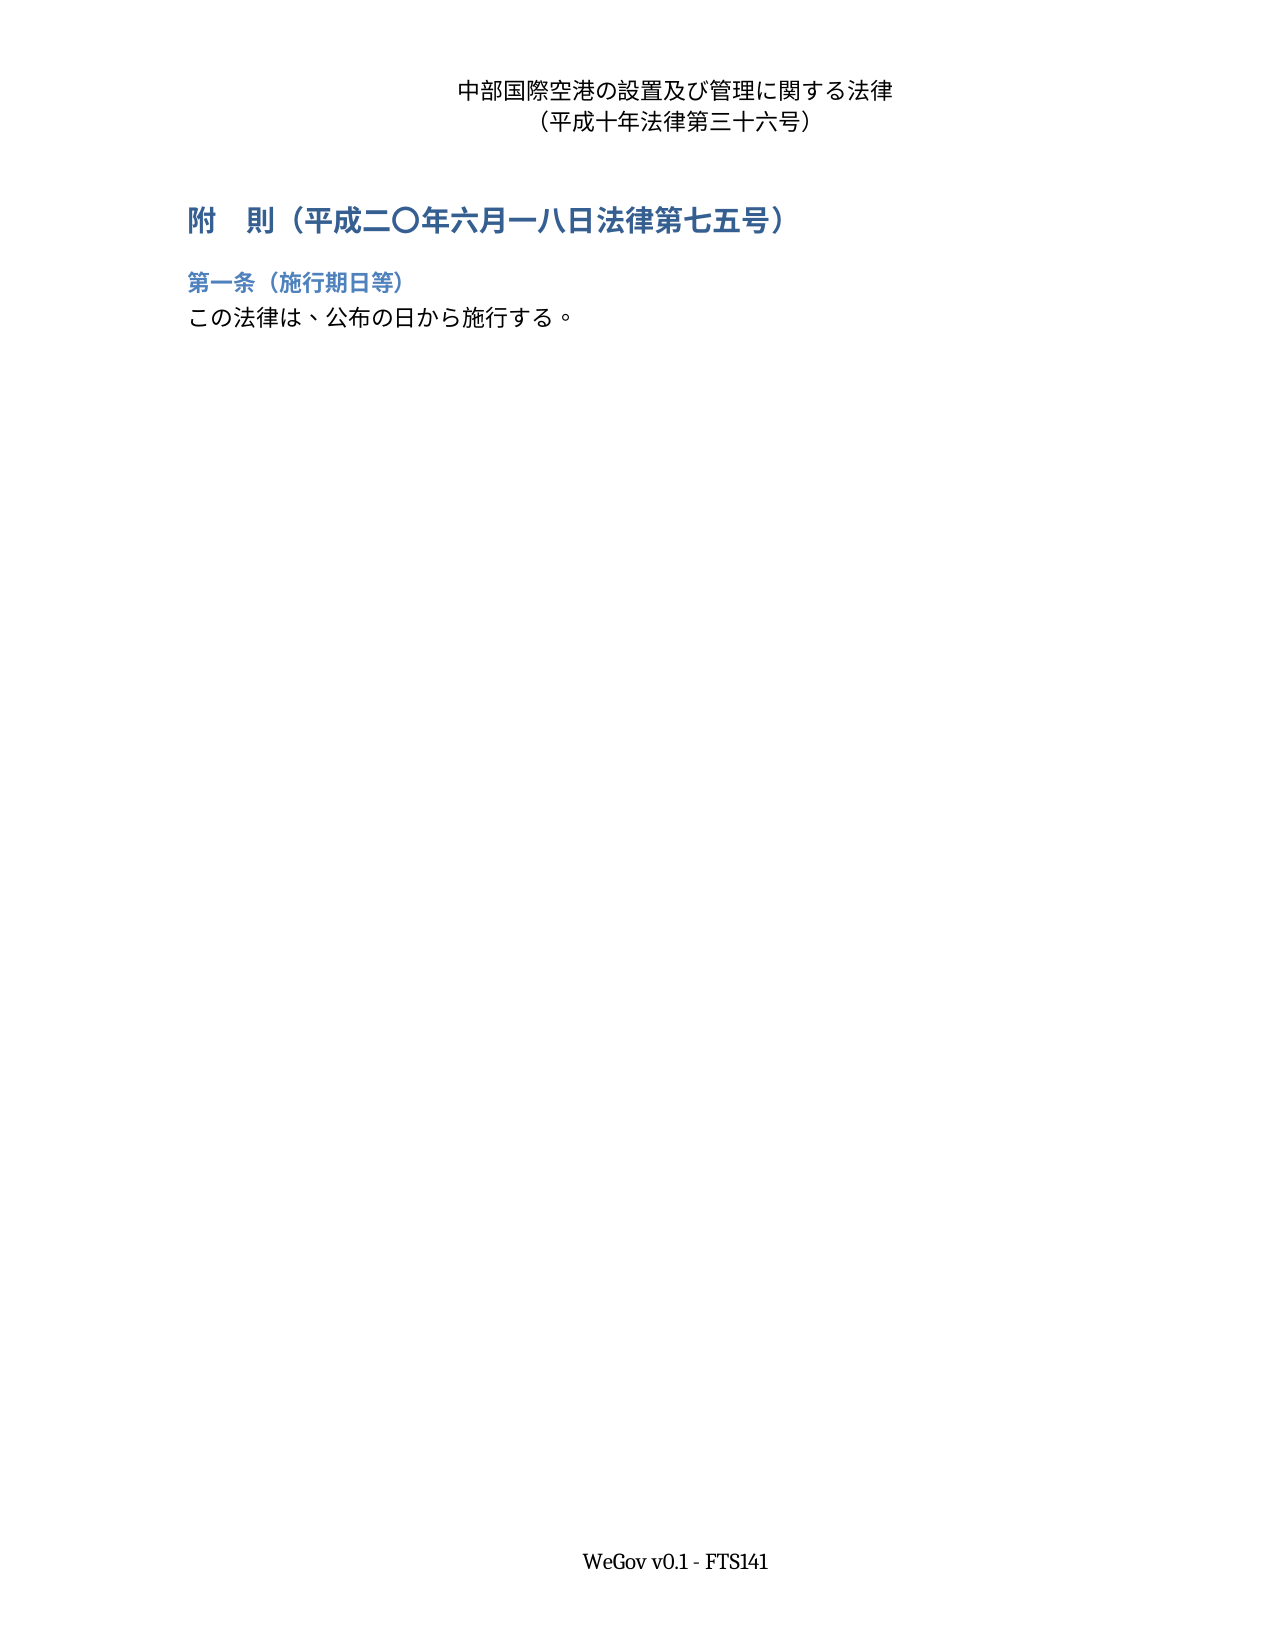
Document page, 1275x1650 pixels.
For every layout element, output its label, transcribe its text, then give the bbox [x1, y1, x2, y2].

subtitle 附 則（平成二〇年六月一八日法律第七五号） [187, 200, 1087, 240]
text この法律は、公布の日から施行する。 [187, 302, 1087, 334]
subtitle 第一条（施行期日等） [187, 266, 1087, 298]
